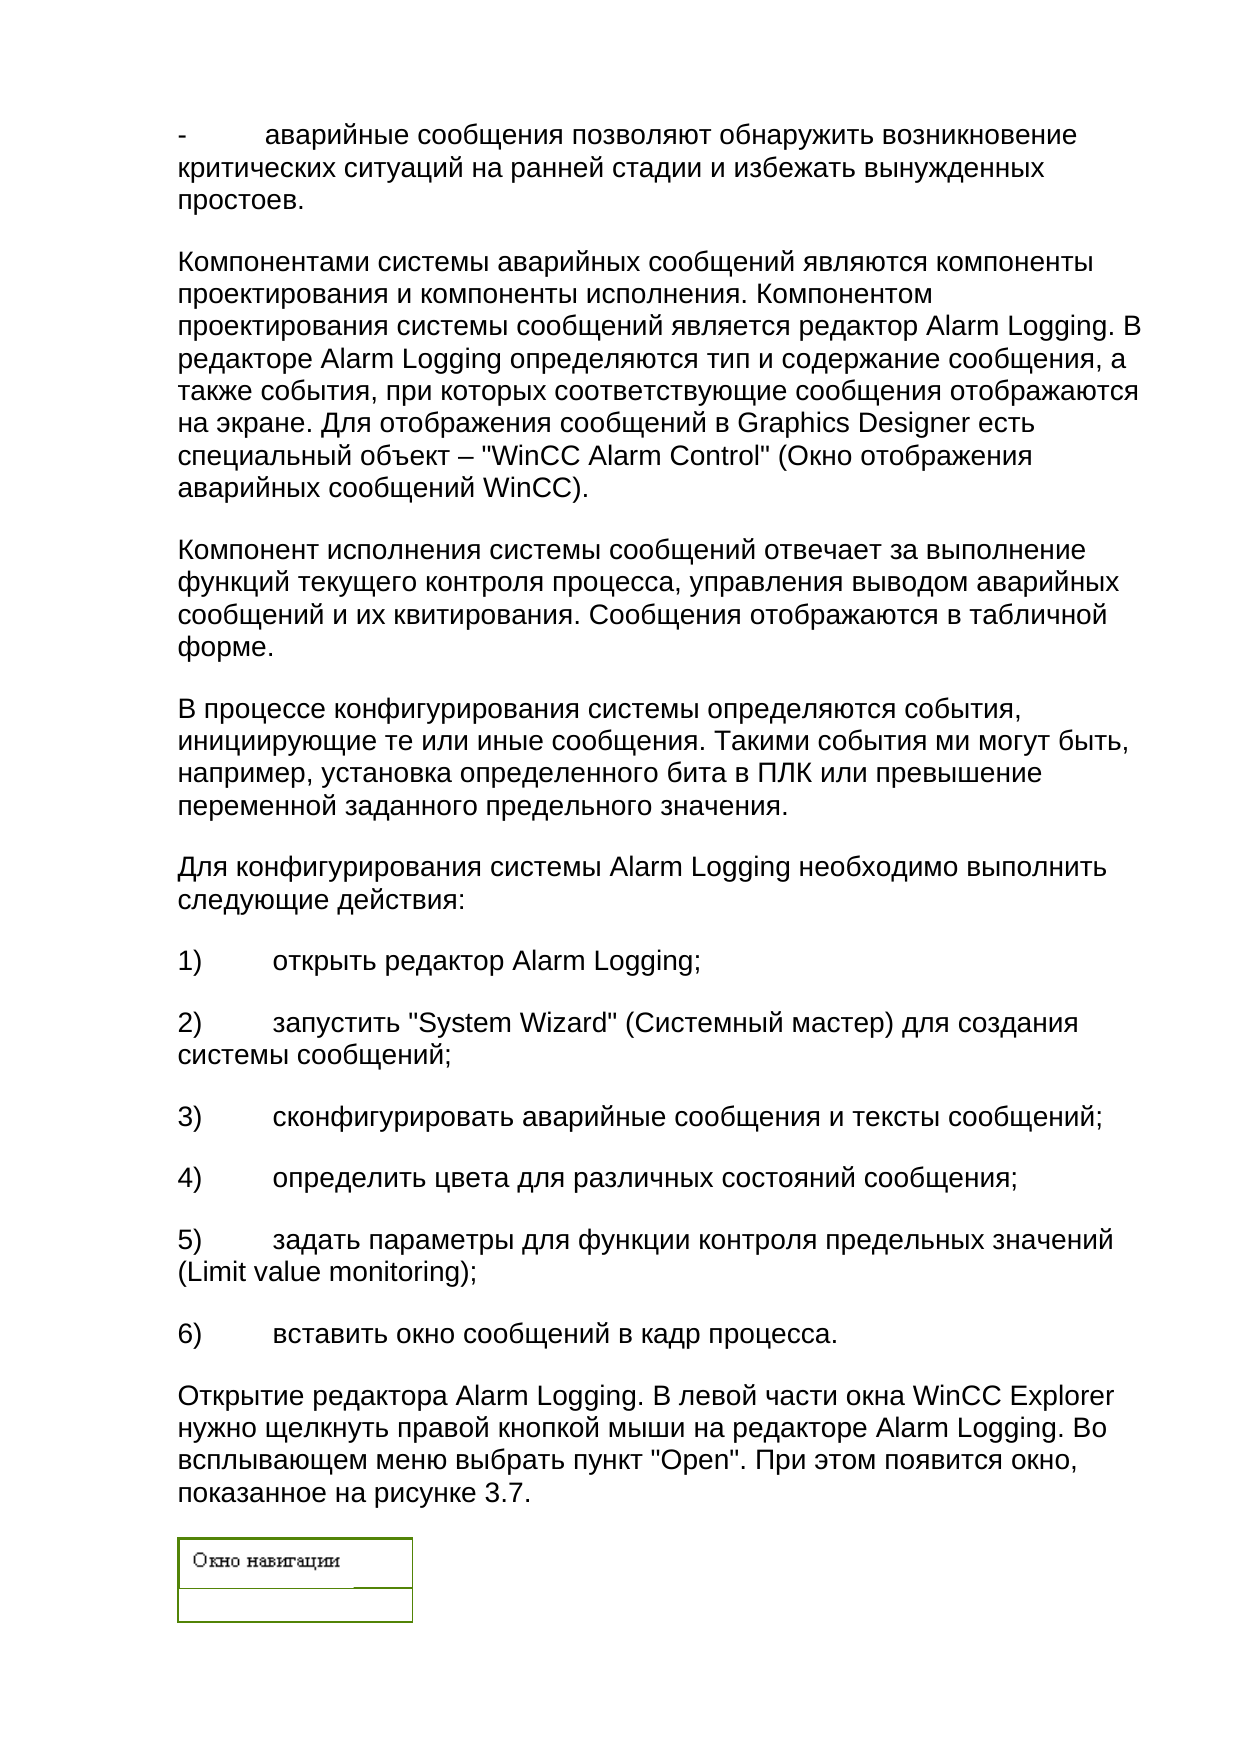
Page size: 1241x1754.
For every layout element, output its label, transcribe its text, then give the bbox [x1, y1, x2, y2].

text Компонент исполнения системы сообщений отвечает за выполнение функций текущего контроля процесса, управления выводом аварийных сообщений и их квитирования. Сообщения отображаются в табличной форме. [177, 533, 1152, 662]
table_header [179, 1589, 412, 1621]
text 6) вставить окно сообщений в кадр процесса. [177, 1317, 1152, 1349]
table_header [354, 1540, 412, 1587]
picture [180, 1540, 354, 1588]
text Для конфигурирования системы Alarm Logging необходимо выполнить следующие действия: [177, 850, 1152, 915]
text - аварийные сообщения позволяют обнаружить возникновение критических ситуаций на ранней стадии и избежать вынужденных простоев. [177, 118, 1152, 215]
text 2) запустить "System Wizard" (Системный мастер) для создания системы сообщений; [177, 1006, 1152, 1071]
text 5) задать параметры для функции контроля предельных значений (Limit value monitoring); [177, 1223, 1152, 1288]
text 1) открыть редактор Alarm Logging; [177, 944, 1152, 977]
text Открытие редактора Alarm Logging. В левой части окна WinCC Explorer нужно щелкнуть правой кнопкой мыши на редакторе Alarm Logging. Во всплывающем меню выбрать пункт "Open". При этом появится окно, показанное на рисунке 3.7. [177, 1378, 1152, 1508]
text Компонентами системы аварийных сообщений являются компоненты проектирования и компоненты исполнения. Компонентом проектирования системы сообщений является редактор Alarm Logging. В редакторе Alarm Logging определяются тип и содержание сообщения, а также события, при которых соответствующие сообщения отображаются на экране. Для отображения сообщений в Graphics Designer есть специальный объект – "WinCC Alarm Control" (Окно отображения аварийных сообщений WinCC). [177, 244, 1152, 504]
text 4) определить цвета для различных состояний сообщения; [177, 1161, 1152, 1194]
text В процессе конфигурирования системы определяются события, инициирующие те или иные сообщения. Такими события ми могут быть, например, установка определенного бита в ПЛК или превышение переменной заданного предельного значения. [177, 692, 1152, 821]
text 3) сконфигурировать аварийные сообщения и тексты сообщений; [177, 1100, 1152, 1132]
